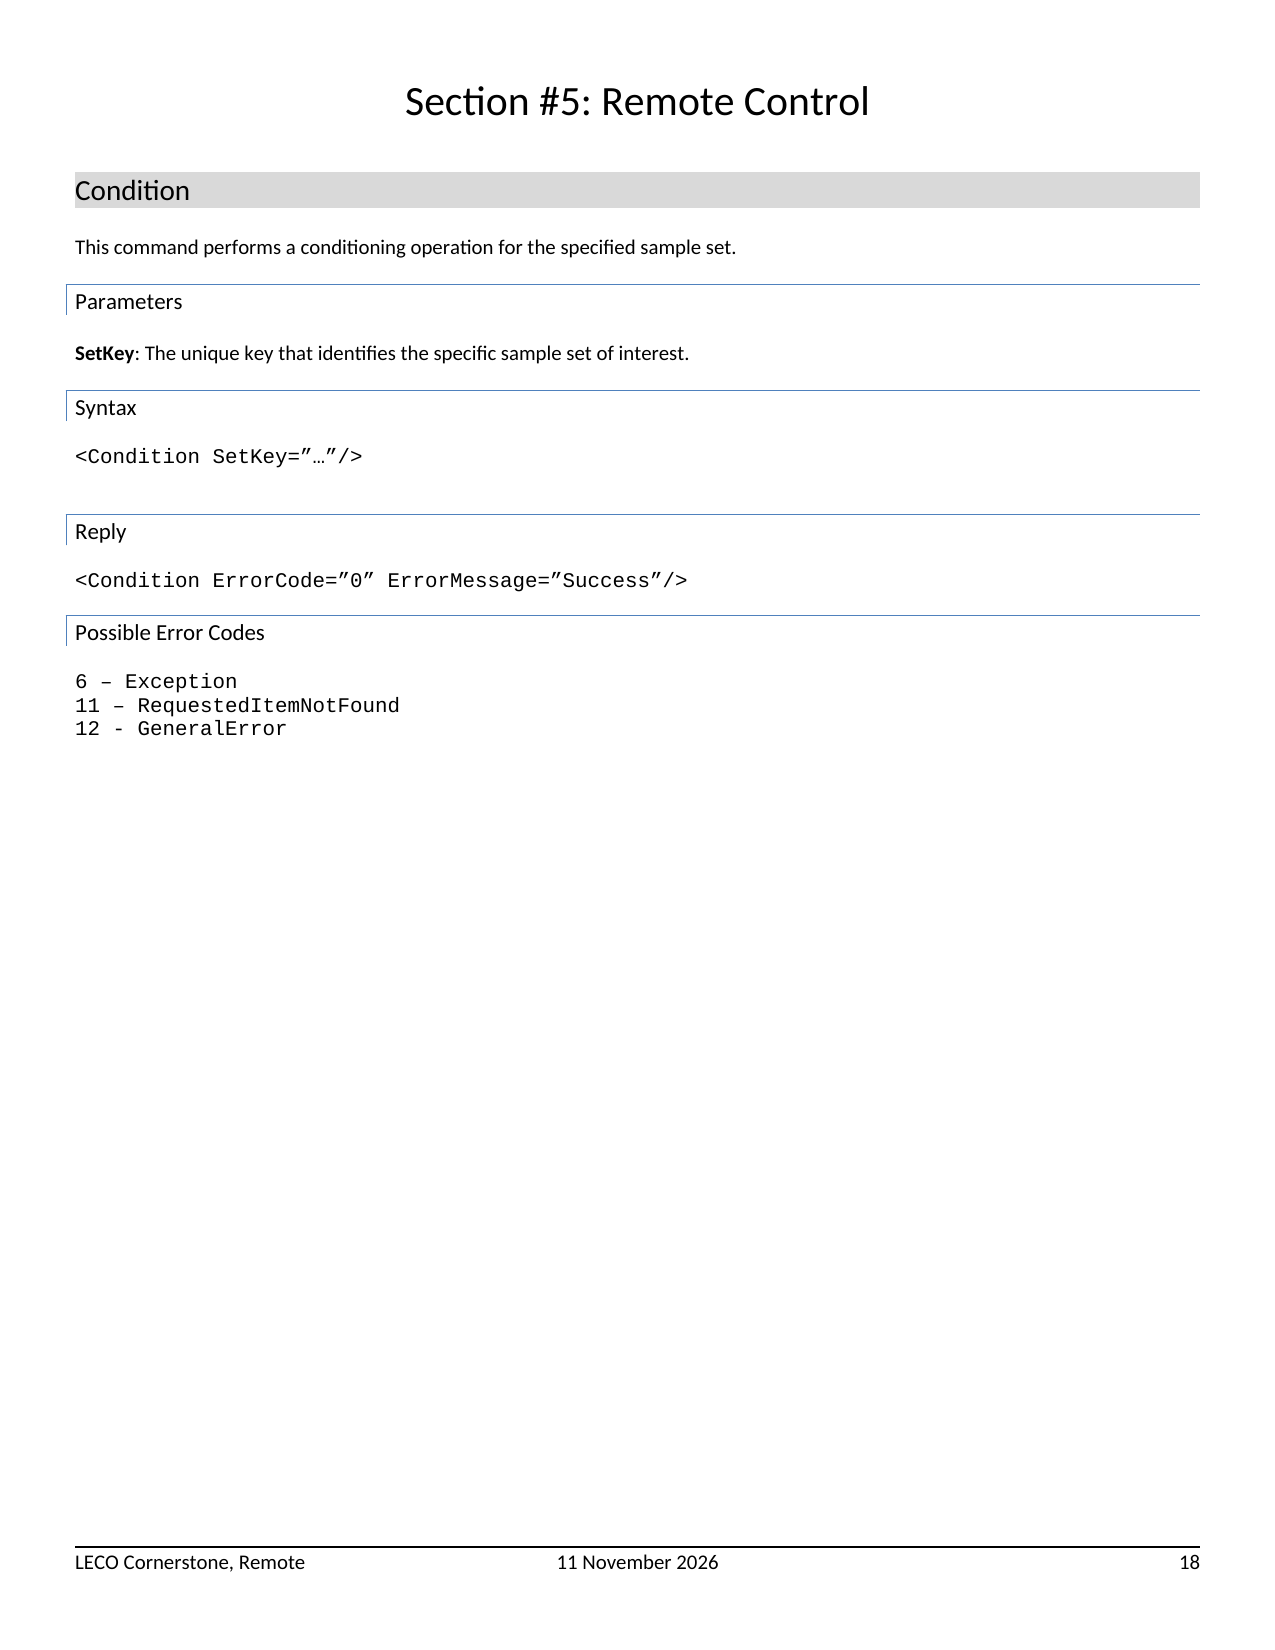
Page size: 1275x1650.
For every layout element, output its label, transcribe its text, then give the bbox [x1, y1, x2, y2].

text SetKey: The unique key that identifies the specific sample set of interest. [75, 340, 1200, 365]
text This command performs a conditioning operation for the specified sample set. [75, 234, 1200, 259]
text 11 – RequestedItemNotFound [75, 695, 1200, 718]
text 6 – Exception [75, 671, 1200, 695]
subtitle Parameters [67, 285, 1200, 315]
text 12 - GeneralError [75, 718, 1200, 742]
subtitle Reply [67, 515, 1200, 545]
subtitle Condition [75, 172, 1200, 208]
subtitle Syntax [67, 391, 1200, 421]
text <Condition SetKey=”…”/> [75, 446, 1200, 470]
subtitle Possible Error Codes [67, 616, 1200, 646]
text <Condition ErrorCode=”0” ErrorMessage=”Success”/> [75, 570, 1200, 594]
